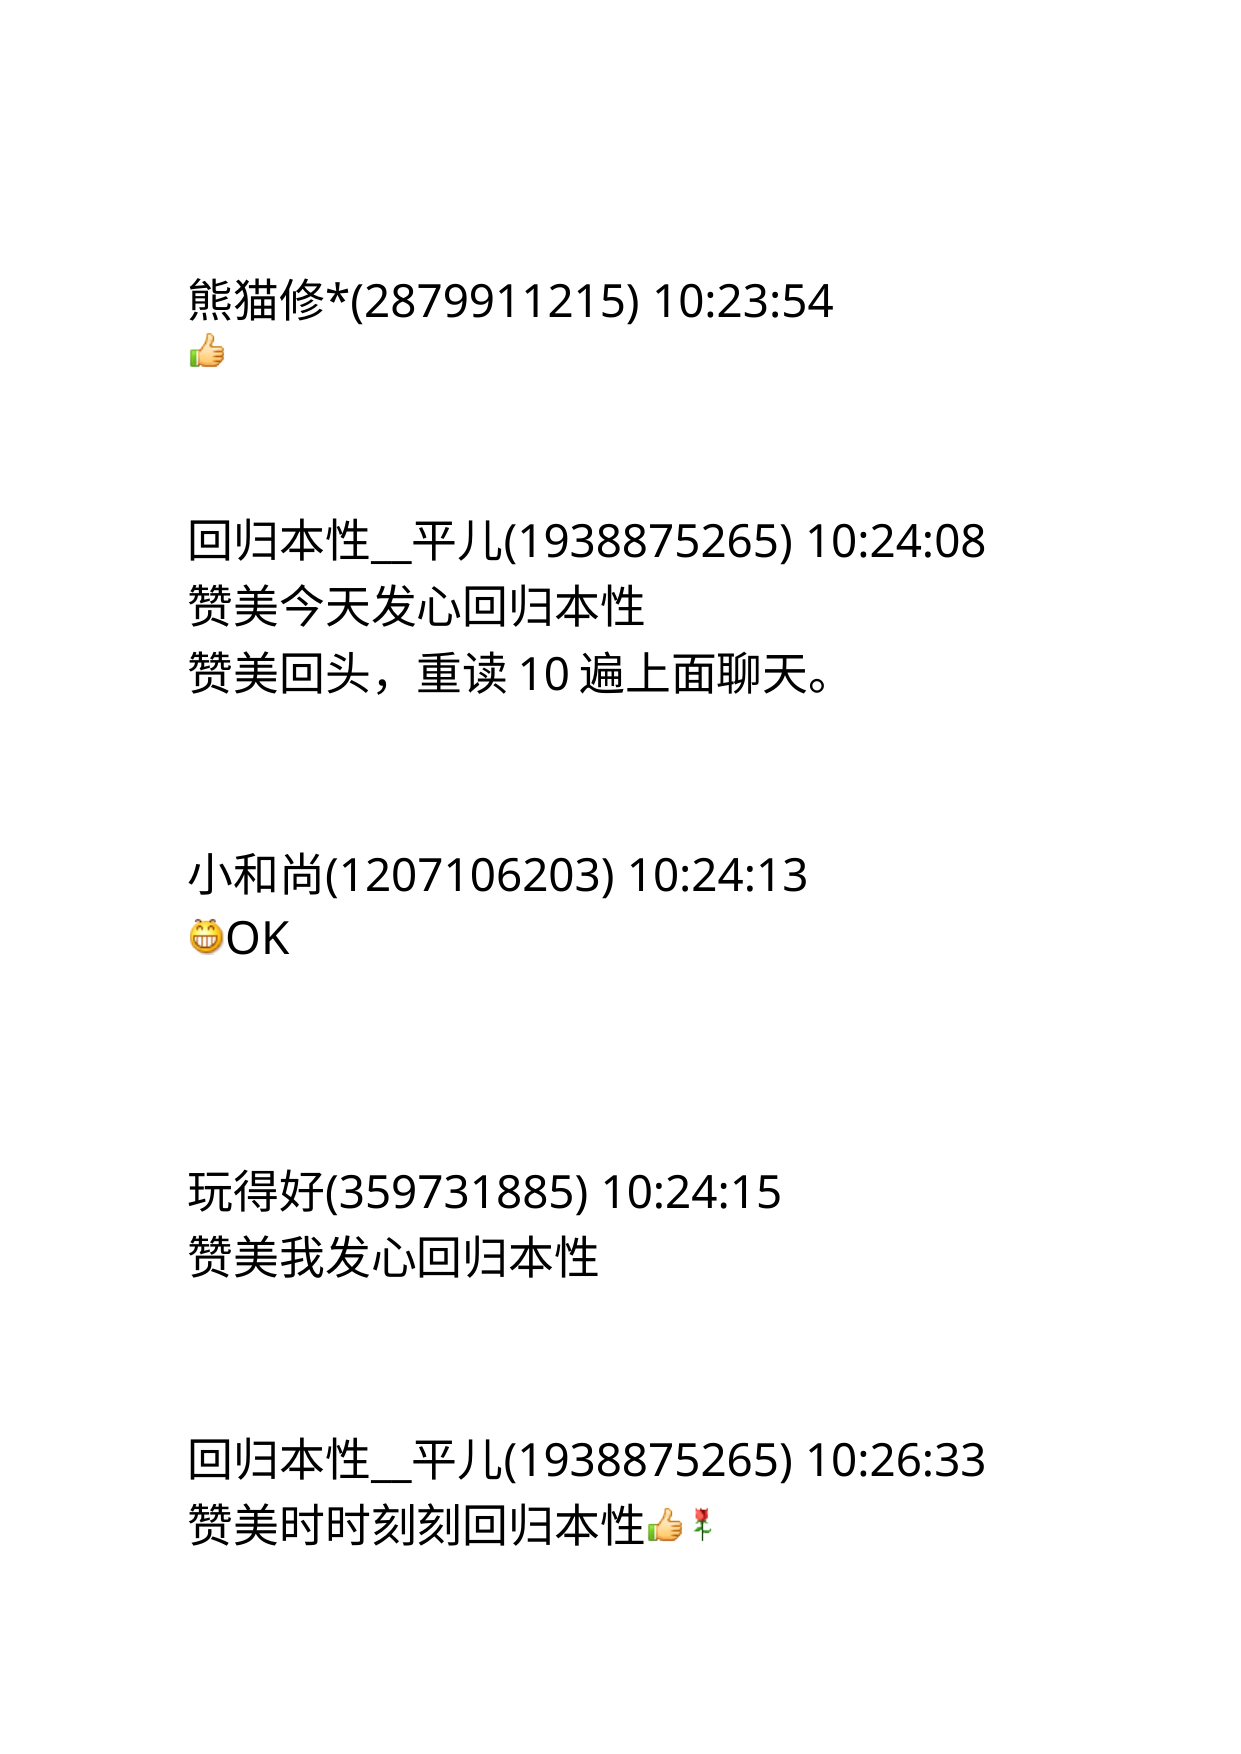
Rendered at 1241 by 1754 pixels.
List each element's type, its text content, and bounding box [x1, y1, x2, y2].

text 小和尚(1207106203) 10:24:13 OK [187, 839, 1053, 968]
text 熊猫修*(2879911215) 10:23:54 [187, 264, 1053, 368]
text 玩得好(359731885) 10:24:15 赞美我发心回归本性 [187, 1155, 1053, 1319]
text 回归本性__平儿(1938875265) 10:24:08 赞美今天发心回归本性 赞美回头，重读10遍上面聊天。 [187, 504, 1053, 734]
text 回归本性__平儿(1938875265) 10:26:33 赞美时时刻刻回归本性 [187, 1423, 1053, 1556]
picture [187, 916, 226, 955]
picture [187, 331, 226, 369]
picture [645, 1505, 721, 1543]
